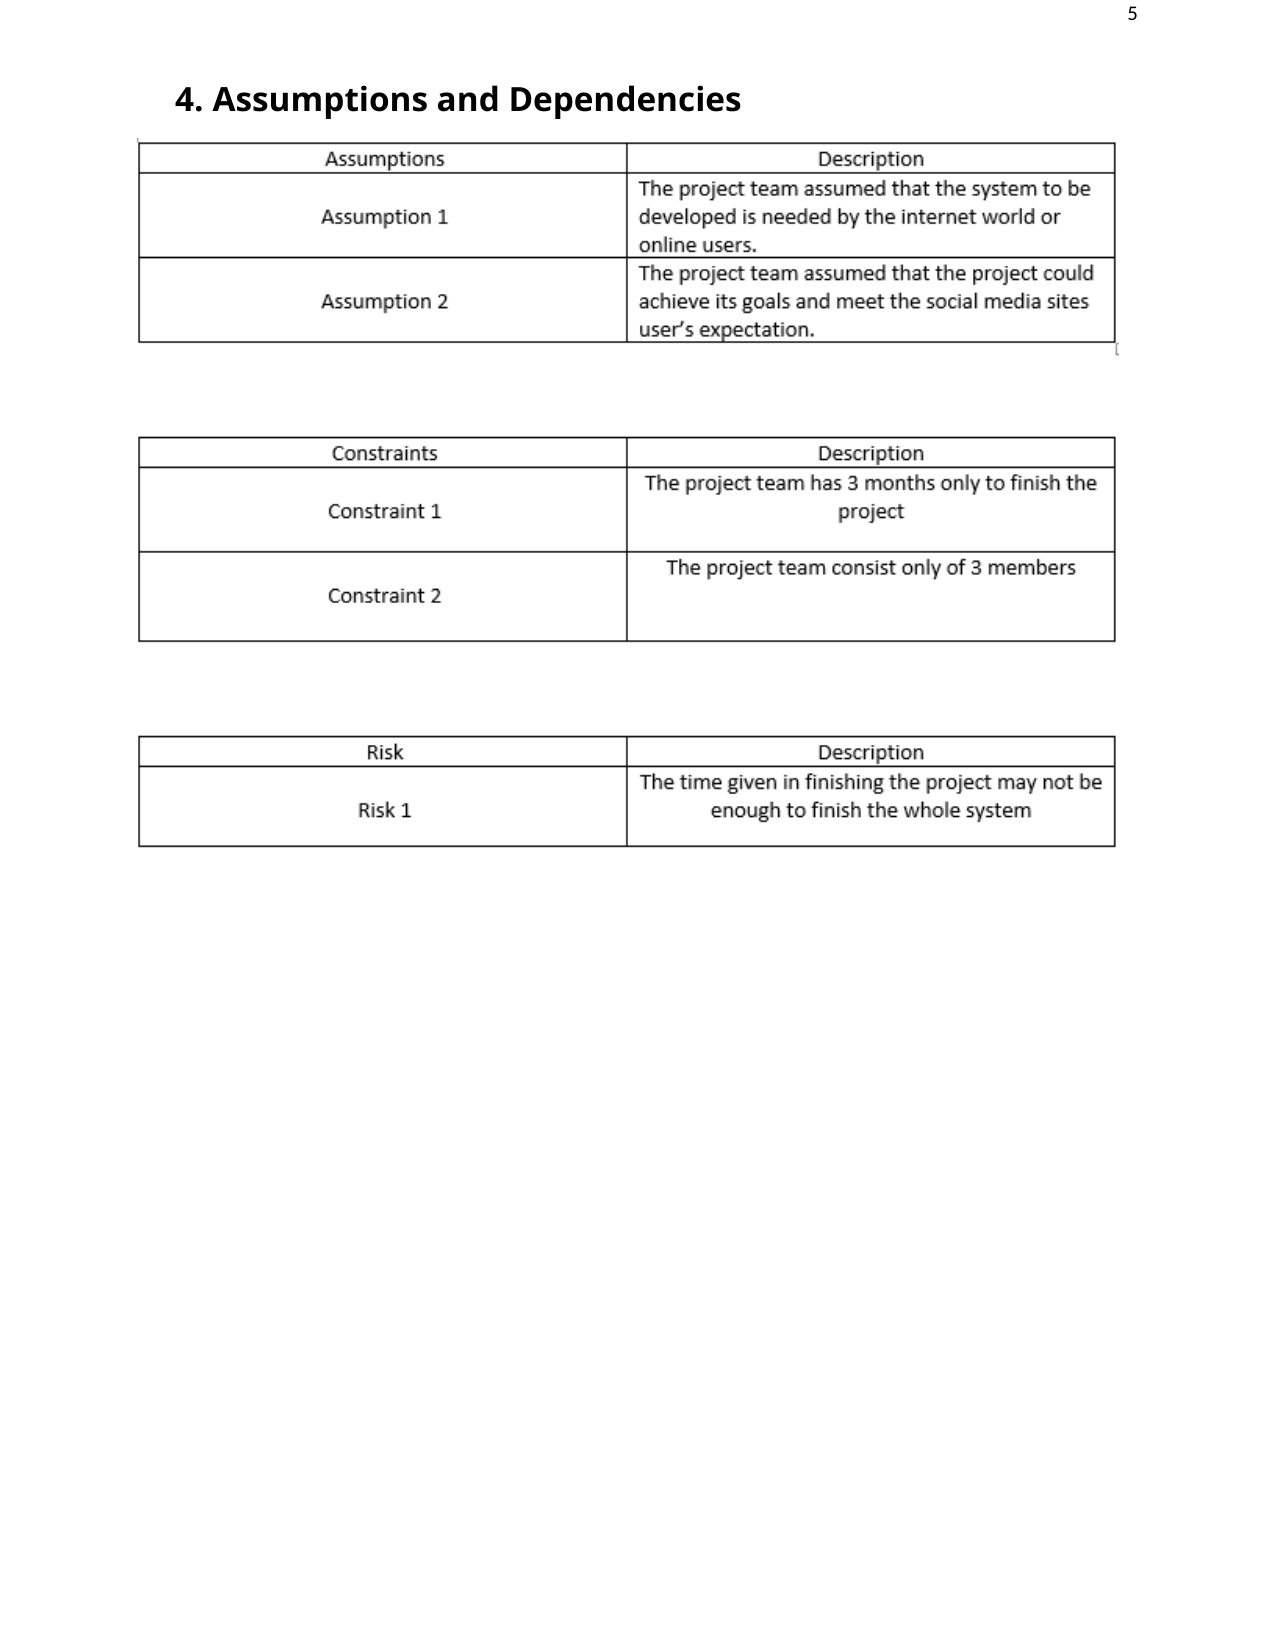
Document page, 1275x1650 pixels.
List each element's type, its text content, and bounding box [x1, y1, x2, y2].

subtitle Assumptions and Dependencies [175, 75, 1137, 121]
picture [137, 138, 1119, 852]
